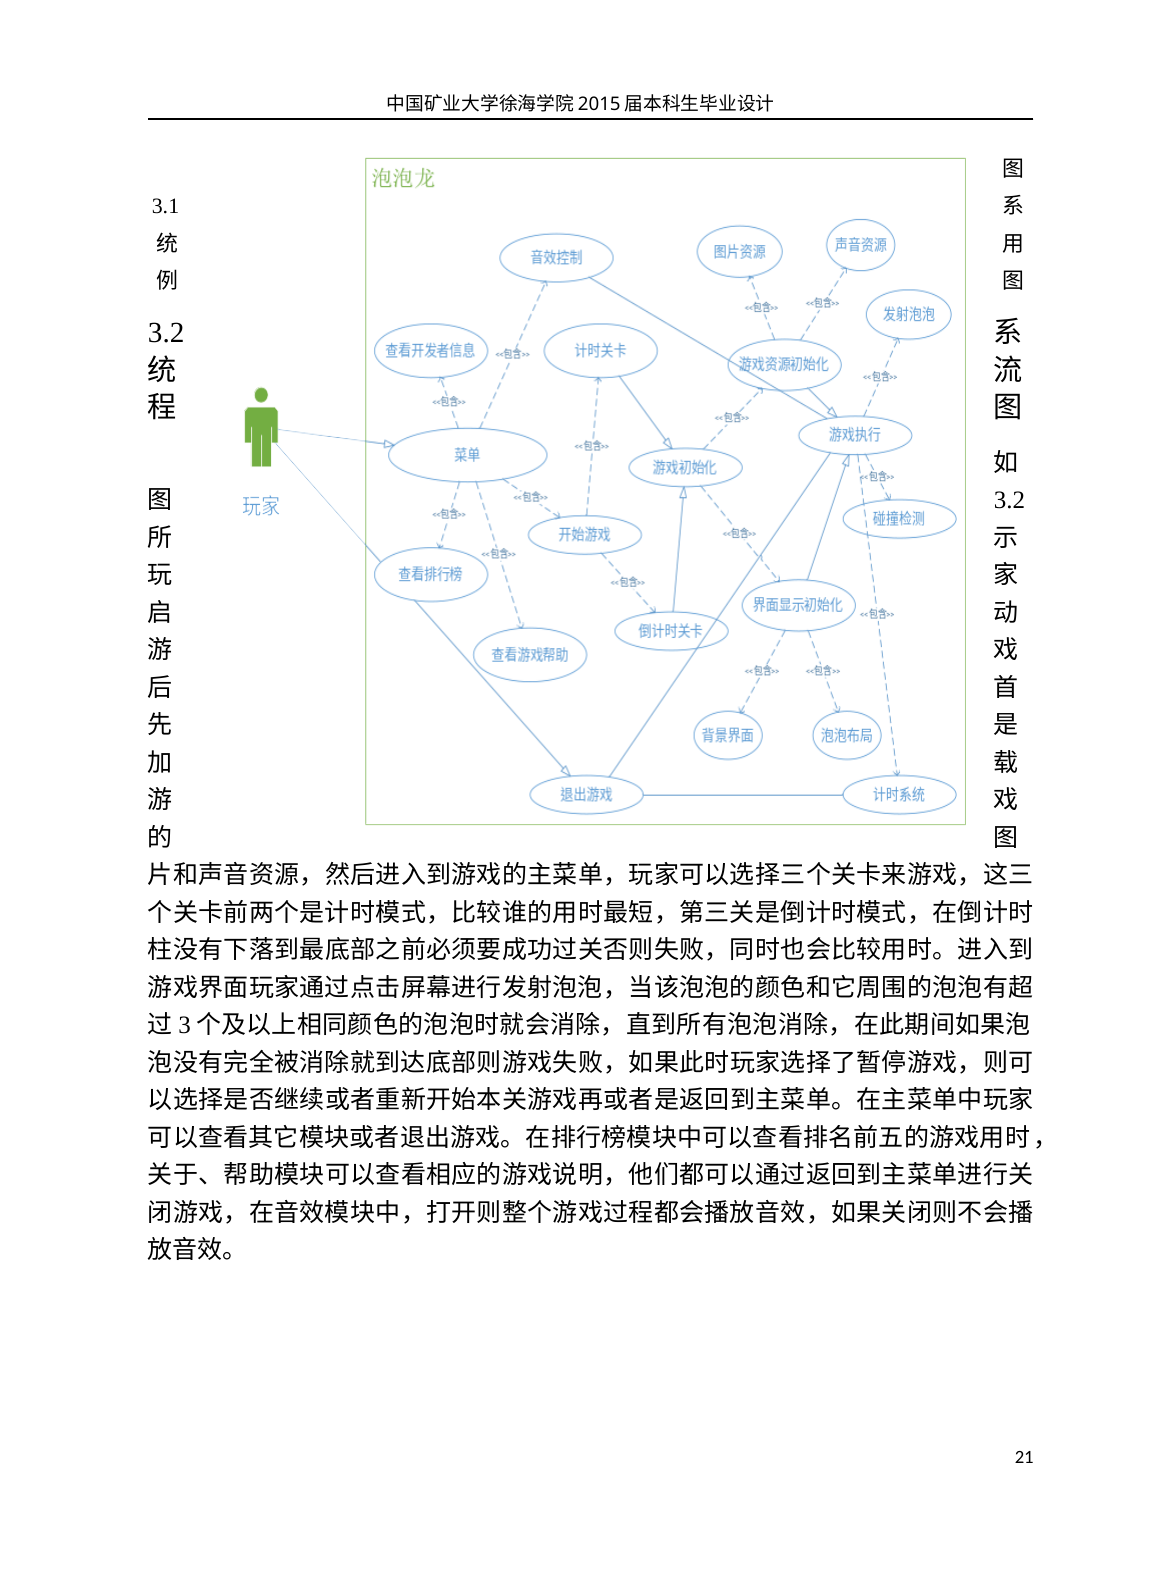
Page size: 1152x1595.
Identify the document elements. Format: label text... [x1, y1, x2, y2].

subtitle 3.2系统流程图 [148, 312, 364, 425]
text 图3.1系统用例图 [148, 146, 1033, 296]
text 如图3.2所示，玩家启动游戏后首先是加载游戏的图片和声音资源，然后进入到游戏的主菜单，玩家可以选择三个关卡来游戏，这三个关卡前两个是计时模式，比较谁的用时最短，第三关是倒计时模式，在倒计时柱没有下落到最底部之前必须要成功过关否则失败，同时也会比较用时。进入到游戏界面玩家通过点击屏幕进行发射泡泡，当该泡泡的颜色和它周围的泡泡有超过3个及以上相同颜色的泡泡时就会消除，直到所有泡泡消除，在此期间如果泡泡没有完全被消除就到达底部则游戏失败，如果此时玩家选择了暂停游戏，则可以选择是否继续或者重新开始本关游戏再或者是返回到主菜单。在主菜单中玩家可以查看其它模块或者退出游戏。在排行榜模块中可以查看排名前五的游戏用时，关于、帮助模块可以查看相应的游戏说明，他们都可以通过返回到主菜单进行关闭游戏，在音效模块中，打开则整个游戏过程都会播放音效，如果关闭则不会播放音效。 [148, 441, 1033, 1266]
subtitle 3.2系统流程图 [966, 312, 1033, 425]
